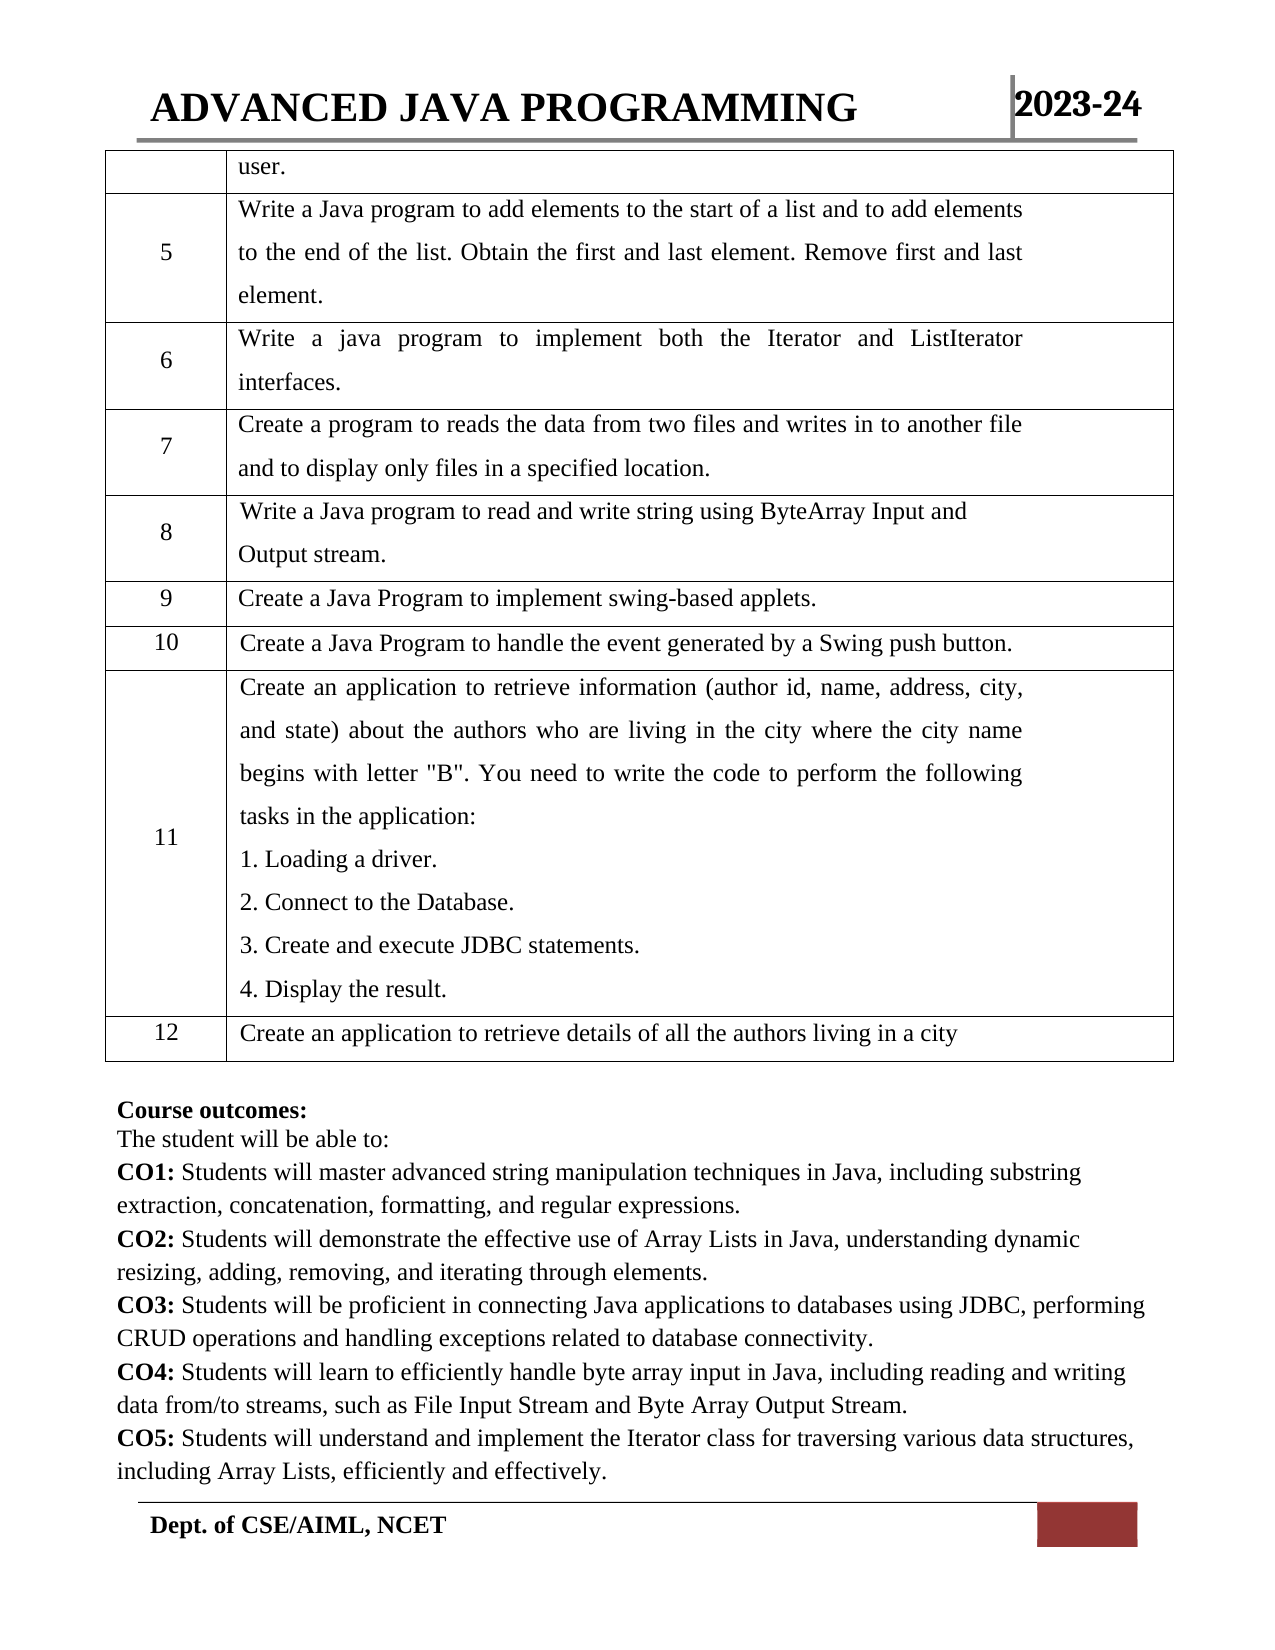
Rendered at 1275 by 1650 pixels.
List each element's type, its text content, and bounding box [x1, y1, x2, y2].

text The student will be able to: [117, 1124, 1158, 1153]
table_cell Write a Java program to read and write string using ByteArray Input and Output stream. [227, 496, 1173, 581]
table_cell Create an application to retrieve information (author id, name, address, city, and state) about the authors who are living in the city where the city name begins with letter "B". You need to write the code to perform the following tasks in the application: 1. Loading a driver. 2. Connect to the Database. 3. Create and execute JDBC statements. 4. Display the result. [227, 671, 1173, 1016]
table_cell 8 [106, 496, 226, 581]
text CRUD operations and handling exceptions related to database connectivity. [117, 1323, 1158, 1352]
table_cell Create an application to retrieve details of all the authors living in a city [227, 1017, 1173, 1061]
text CO1: Students will master advanced string manipulation techniques in Java, including substring extraction, concatenation, formatting, and regular expressions. [117, 1157, 1158, 1219]
text including Array Lists, efficiently and effectively. [117, 1456, 1158, 1485]
table_cell 11 [106, 671, 226, 1016]
text CO3: Students will be proficient in connecting Java applications to databases using JDBC, performing [117, 1290, 1158, 1319]
table_cell 9 [106, 582, 226, 626]
table_cell Create a Java Program to implement swing-based applets. [227, 582, 1173, 626]
text CO2: Students will demonstrate the effective use of Array Lists in Java, understanding dynamic resizing, adding, removing, and iterating through elements. [117, 1224, 1158, 1285]
table_cell 6 [106, 323, 226, 408]
table_cell 4 [106, 151, 226, 193]
table_cell 12 [106, 1017, 226, 1061]
text Course outcomes: [117, 1095, 1158, 1124]
table_cell 10 [106, 627, 226, 670]
table_cell Create a program to reads the data from two files and writes in to another file and to display only files in a specified location. [227, 410, 1173, 494]
table_cell Write a java program to implement both the Iterator and ListIterator interfaces. [227, 323, 1173, 408]
table_cell 7 [106, 410, 226, 494]
table_cell Create a Java Program to handle the event generated by a Swing push button. [227, 627, 1173, 670]
table_cell 5 [106, 194, 226, 322]
text CO4: Students will learn to efficiently handle byte array input in Java, including reading and writing data from/to streams, such as File Input Stream and Byte Array Output Stream. [117, 1357, 1158, 1418]
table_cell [227, 151, 1173, 193]
text CO5: Students will understand and implement the Iterator class for traversing various data structures, [117, 1423, 1158, 1452]
table_cell Write a Java program to add elements to the start of a list and to add elements to the end of the list. Obtain the first and last element. Remove first and last element. [227, 194, 1173, 322]
